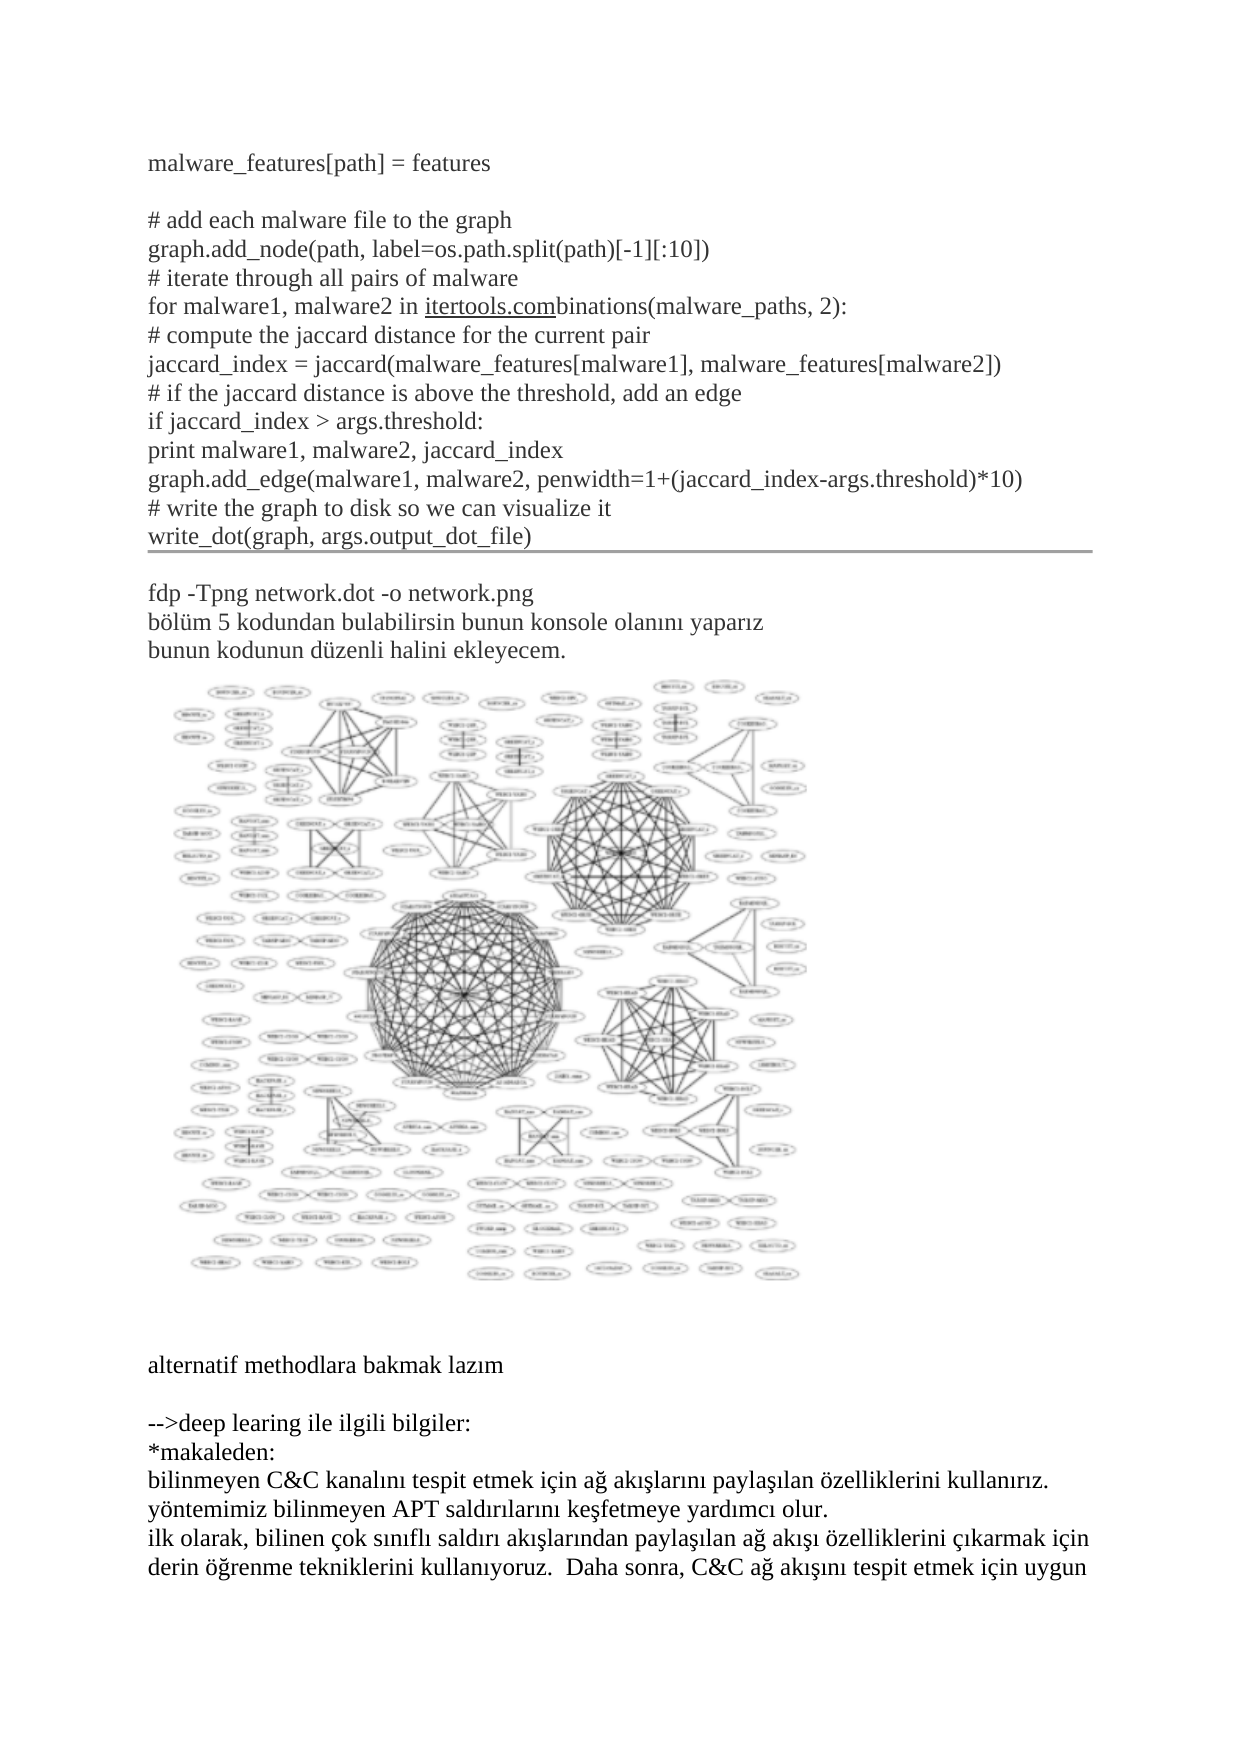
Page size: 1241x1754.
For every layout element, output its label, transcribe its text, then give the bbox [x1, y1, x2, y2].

text # iterate through all pairs of malware [148, 263, 1093, 291]
text # add each malware file to the graph [148, 205, 1093, 234]
text if jaccard_index > args.threshold: [148, 406, 1093, 435]
picture [147, 664, 843, 1301]
text fdp -Tpng network.dot -o network.png [148, 578, 1093, 607]
text for malware1, malware2 in itertools.combinations(malware_paths, 2): [148, 291, 1093, 320]
text bilinmeyen C&C kanalını tespit etmek için ağ akışlarını paylaşılan özelliklerini kullanırız. yöntemimiz bilinmeyen APT saldırılarını keşfetmeye yardımcı olur. [148, 1465, 1093, 1523]
text bölüm 5 kodundan bulabilirsin bunun konsole olanını yaparız [148, 607, 1093, 636]
text # if the jaccard distance is above the threshold, add an edge [148, 378, 1093, 406]
text *makaleden: [148, 1437, 1093, 1465]
text # compute the jaccard distance for the current pair [148, 320, 1093, 349]
text bunun kodunun düzenli halini ekleyecem. [148, 636, 1093, 664]
text print malware1, malware2, jaccard_index [148, 435, 1093, 464]
text write_dot(graph, args.output_dot_file) [148, 521, 1093, 550]
text jaccard_index = jaccard(malware_features[malware1], malware_features[malware2]) [148, 349, 1093, 378]
text alternatif methodlara bakmak lazım [148, 1350, 1093, 1379]
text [148, 1523, 1093, 1580]
text graph.add_node(path, label=os.path.split(path)[-1][:10]) [148, 234, 1093, 263]
text # write the graph to disk so we can visualize it [148, 493, 1093, 521]
text graph.add_edge(malware1, malware2, penwidth=1+(jaccard_index-args.threshold)*10) [148, 464, 1093, 493]
text malware_features[path] = features [148, 148, 1093, 176]
text -->deep learing ile ilgili bilgiler: [148, 1408, 1093, 1437]
